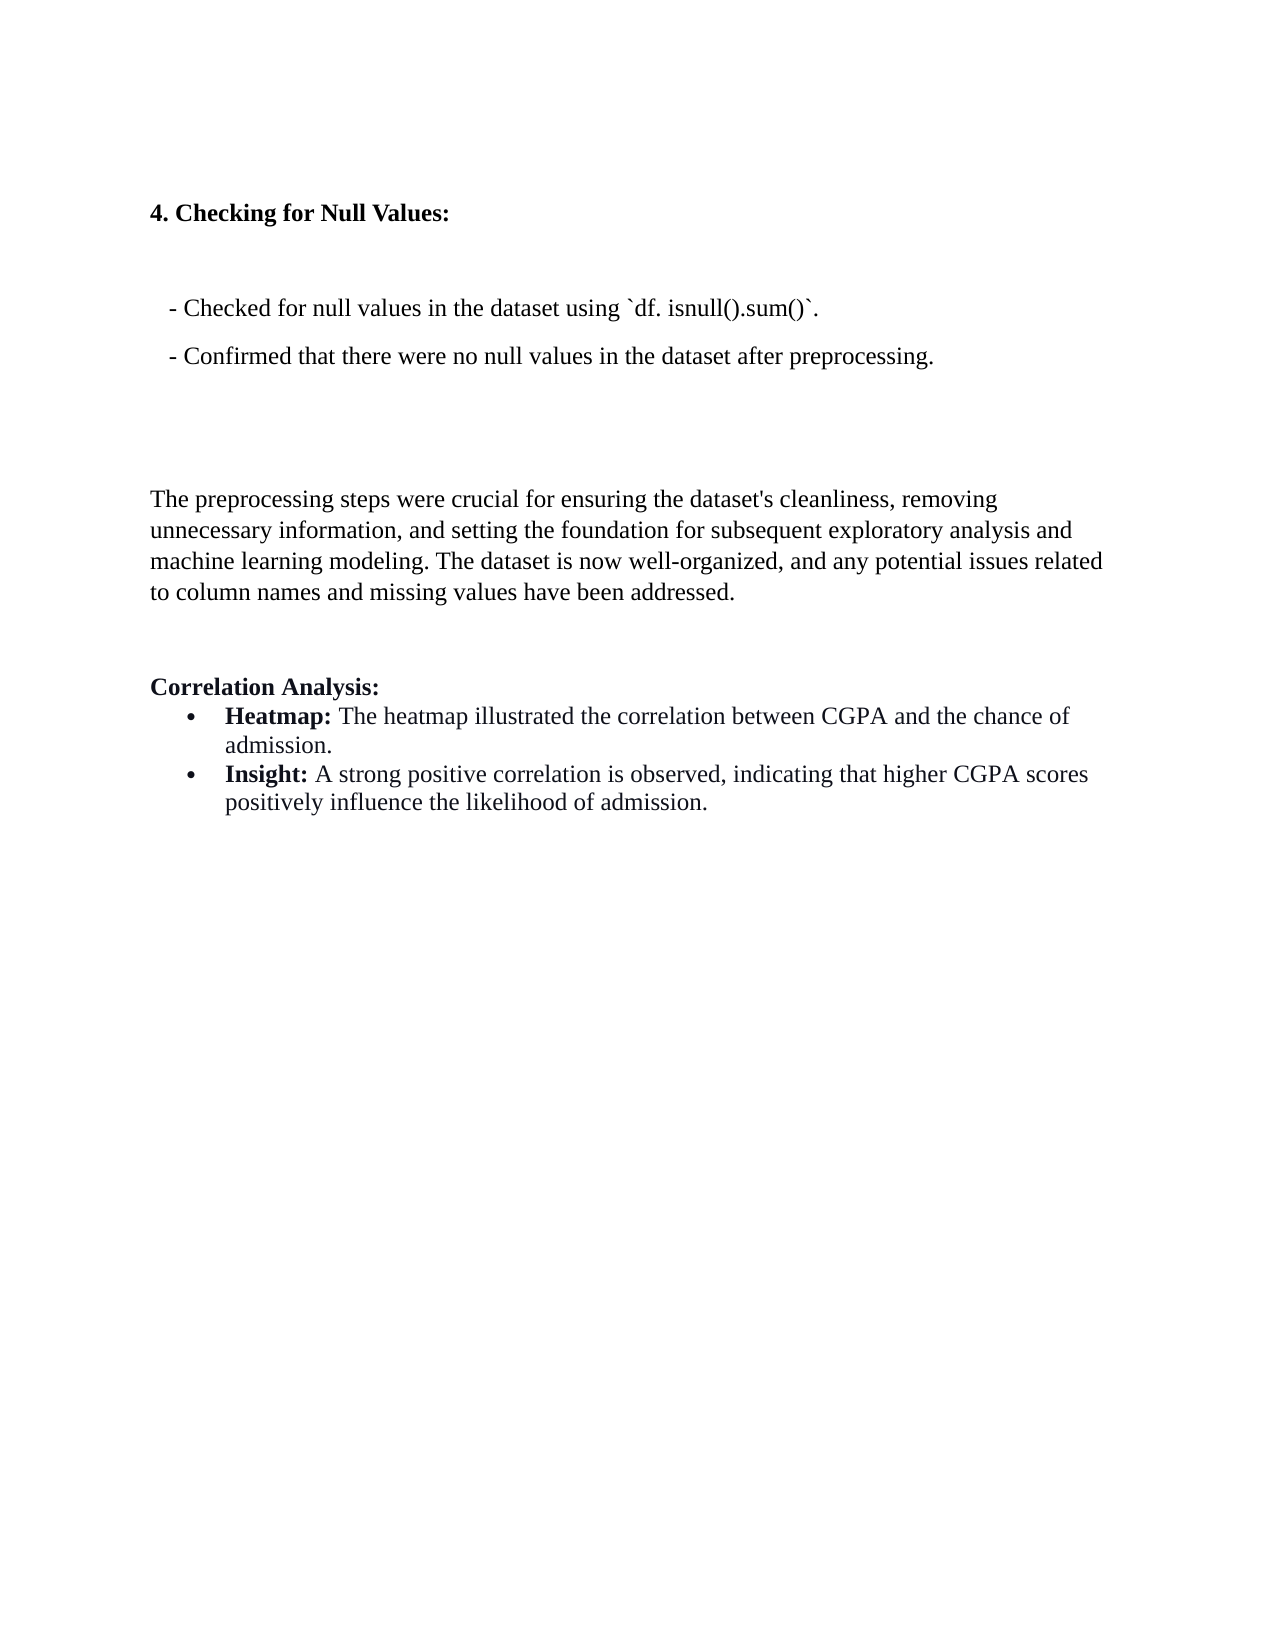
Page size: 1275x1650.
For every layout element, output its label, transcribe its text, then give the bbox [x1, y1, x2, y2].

text - Confirmed that there were no null values in the dataset after preprocessing. [150, 341, 1125, 369]
text 4. Checking for Null Values: [150, 198, 1125, 226]
text - Checked for null values in the dataset using `df. isnull().sum()`. [150, 293, 1125, 322]
text The preprocessing steps were crucial for ensuring the dataset's cleanliness, removing unnecessary information, and setting the foundation for subsequent exploratory analysis and machine learning modeling. The dataset is now well-organized, and any potential issues related to column names and missing values have been addressed. [150, 484, 1125, 606]
list Heatmap: The heatmap illustrated the correlation between CGPA and the chance of admission. [187, 701, 1125, 759]
list Insight: A strong positive correlation is observed, indicating that higher CGPA scores positively influence the likelihood of admission. [187, 759, 1125, 816]
text Correlation Analysis: [150, 672, 1125, 701]
